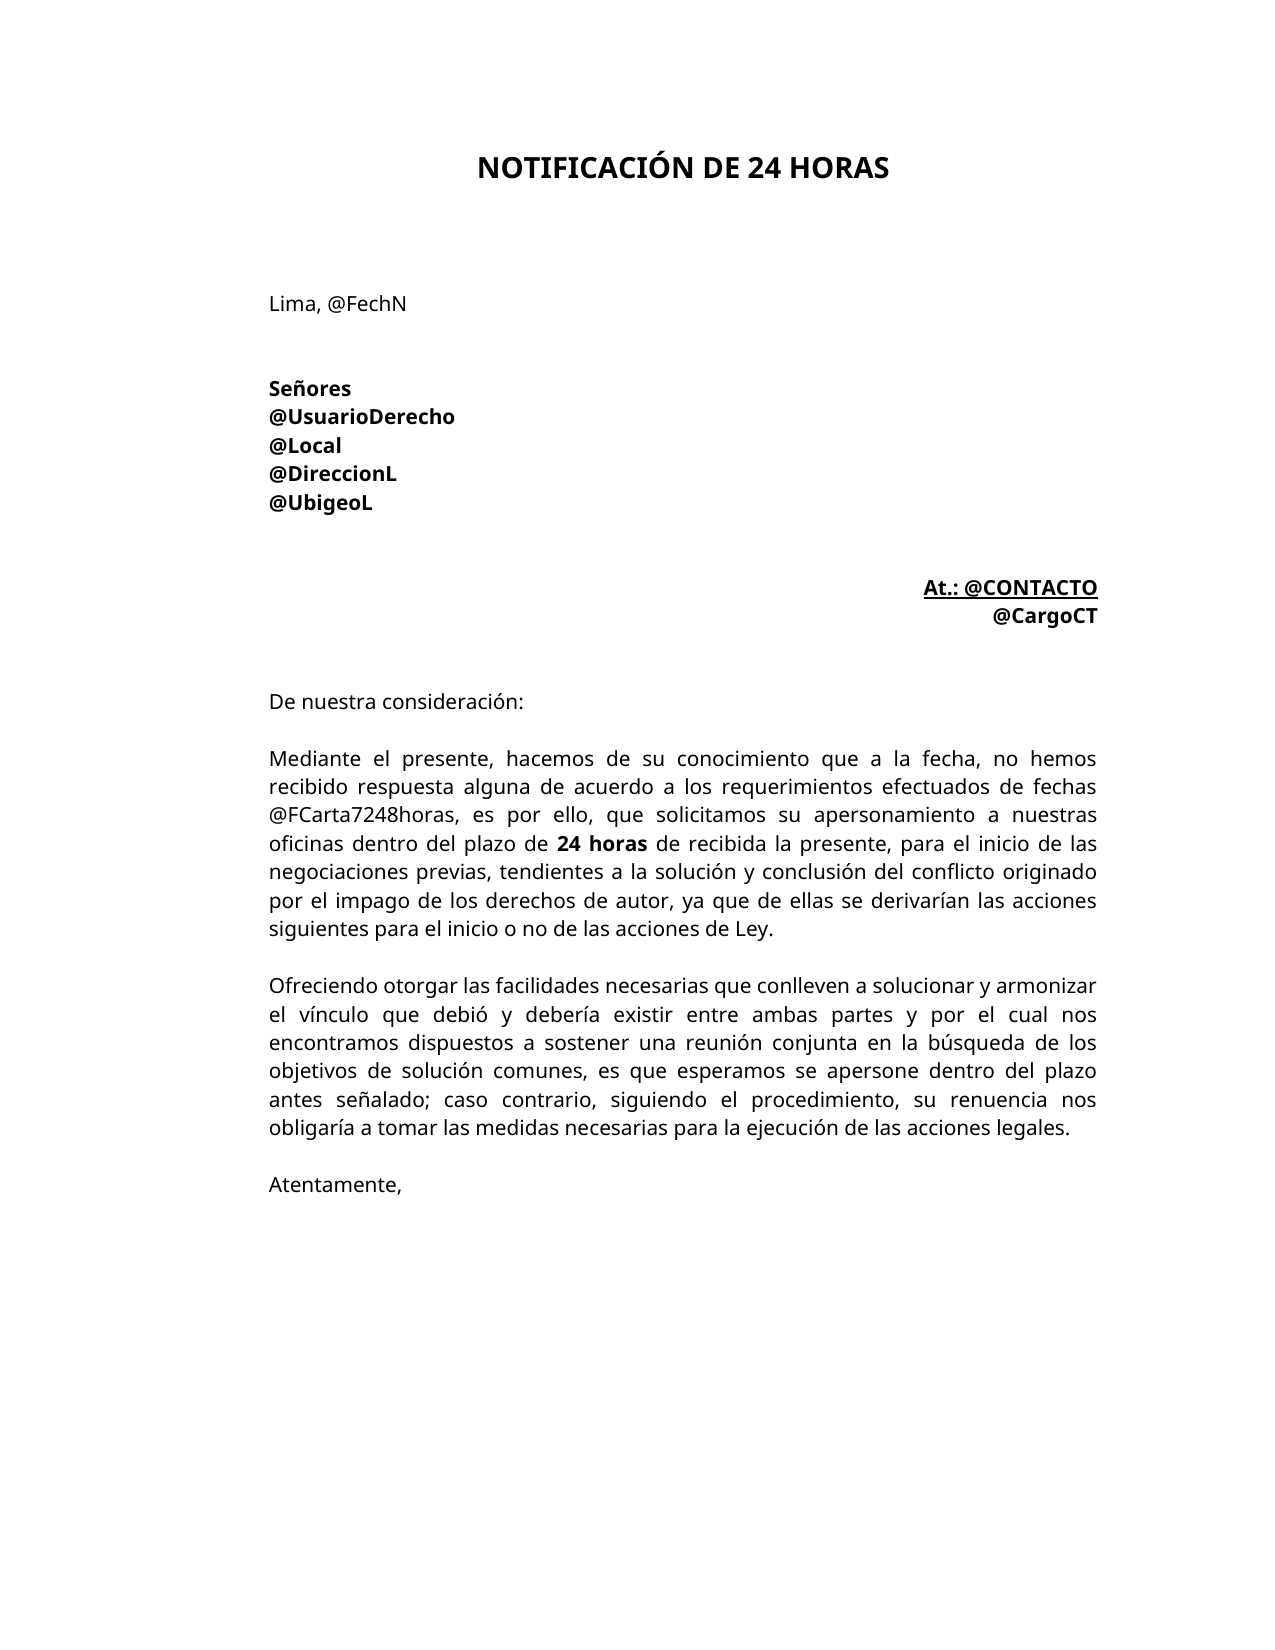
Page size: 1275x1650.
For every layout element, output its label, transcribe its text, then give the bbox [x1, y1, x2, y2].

text NOTIFICACIÓN DE 24 HORAS [269, 147, 1098, 187]
text At.: @CONTACTO [325, 573, 1098, 602]
text Mediante el presente, hacemos de su conocimiento que a la fecha, no hemos recibido respuesta alguna de acuerdo a los requerimientos efectuados de fechas @FCarta7248horas, es por ello, que solicitamos su apersonamiento a nuestras oficinas dentro del plazo de 24 horas de recibida la presente, para el inicio de las negociaciones previas, tendientes a la solución y conclusión del conflicto originado por el impago de los derechos de autor, ya que de ellas se derivarían las acciones siguientes para el inicio o no de las acciones de Ley. [269, 744, 1098, 943]
text @UbigeoL [269, 488, 1098, 516]
text @DireccionL [269, 459, 1098, 488]
text @Local [269, 431, 1098, 459]
text @CargoCT [325, 602, 1098, 630]
text De nuestra consideración: [269, 687, 1098, 715]
text Atentamente, [269, 1170, 1098, 1199]
text @UsuarioDerecho [269, 402, 1098, 431]
text Lima, @FechN [269, 289, 1098, 317]
text Ofreciendo otorgar las facilidades necesarias que conlleven a solucionar y armonizar el vínculo que debió y debería existir entre ambas partes y por el cual nos encontramos dispuestos a sostener una reunión conjunta en la búsqueda de los objetivos de solución comunes, es que esperamos se apersone dentro del plazo antes señalado; caso contrario, siguiendo el procedimiento, su renuencia nos obligaría a tomar las medidas necesarias para la ejecución de las acciones legales. [269, 971, 1098, 1142]
text Señores [269, 374, 1098, 402]
